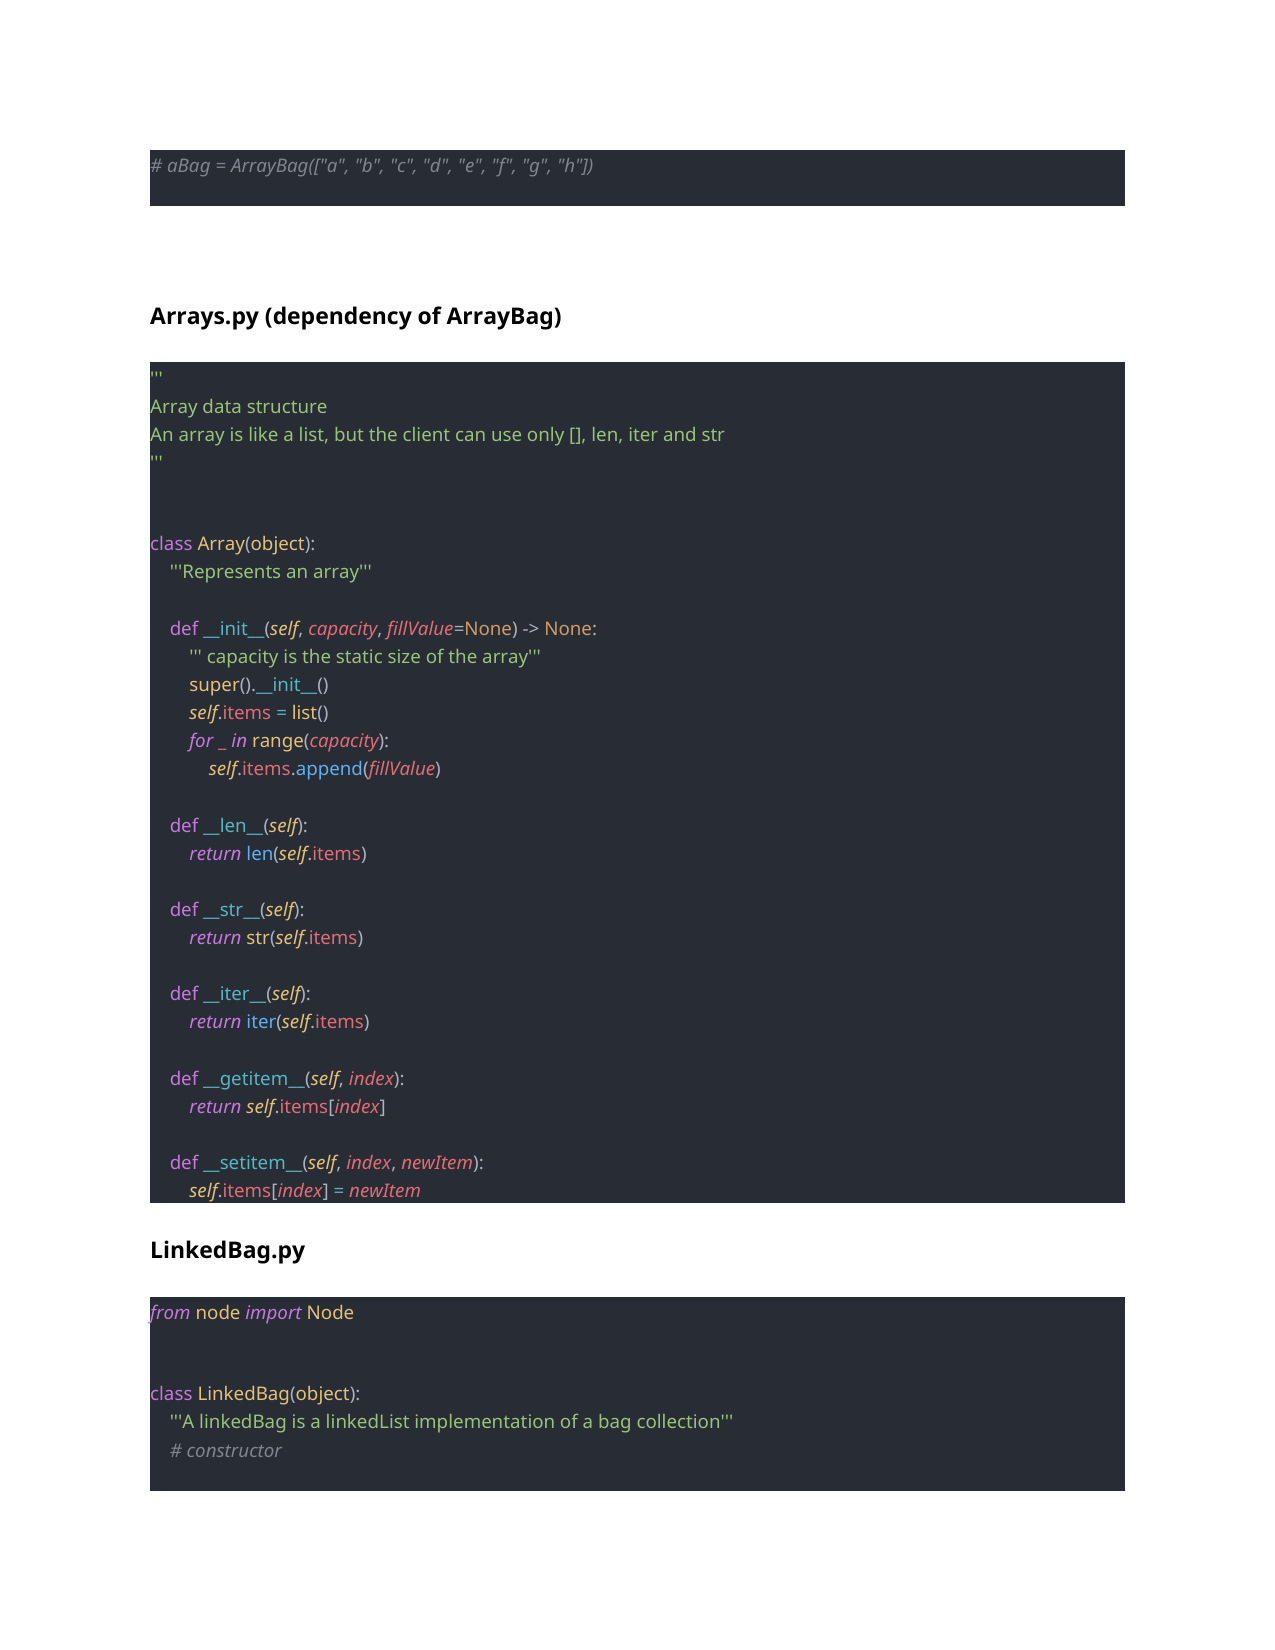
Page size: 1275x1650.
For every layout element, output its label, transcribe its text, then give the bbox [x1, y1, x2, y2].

text return self.items[index] [150, 1091, 1125, 1119]
text for _ in range(capacity): [150, 725, 1125, 753]
text Array data structure [150, 391, 1125, 419]
text An array is like a list, but the client can use only [], len, iter and str [150, 419, 1125, 447]
text self.items[index] = newItem [150, 1175, 1125, 1203]
text '''Represents an array''' [150, 556, 1125, 584]
text def __setitem__(self, index, newItem): [150, 1147, 1125, 1175]
text return iter(self.items) [150, 1006, 1125, 1034]
text Arrays.py (dependency of ArrayBag) [150, 300, 1125, 331]
text LinkedBag.py [150, 1234, 1125, 1266]
text class Array(object): [150, 528, 1125, 556]
text return str(self.items) [150, 922, 1125, 950]
text return len(self.items) [150, 837, 1125, 866]
text def __len__(self): [150, 809, 1125, 837]
text ''' capacity is the static size of the array''' [150, 641, 1125, 669]
text class LinkedBag(object): [150, 1378, 1125, 1406]
text # constructor [150, 1434, 1125, 1462]
text ''' [150, 362, 1125, 391]
text from node import Node [150, 1297, 1125, 1325]
text def __init__(self, capacity, fillValue=None) -> None: [150, 612, 1125, 641]
text # aBag = ArrayBag(["a", "b", "c", "d", "e", "f", "g", "h"]) [150, 150, 1125, 178]
text super().__init__() [150, 669, 1125, 697]
text def __str__(self): [150, 894, 1125, 922]
text '''A linkedBag is a linkedList implementation of a bag collection''' [150, 1406, 1125, 1434]
text def __getitem__(self, index): [150, 1062, 1125, 1091]
text ''' [150, 447, 1125, 475]
text def __iter__(self): [150, 978, 1125, 1006]
text self.items = list() [150, 697, 1125, 725]
text self.items.append(fillValue) [150, 753, 1125, 781]
